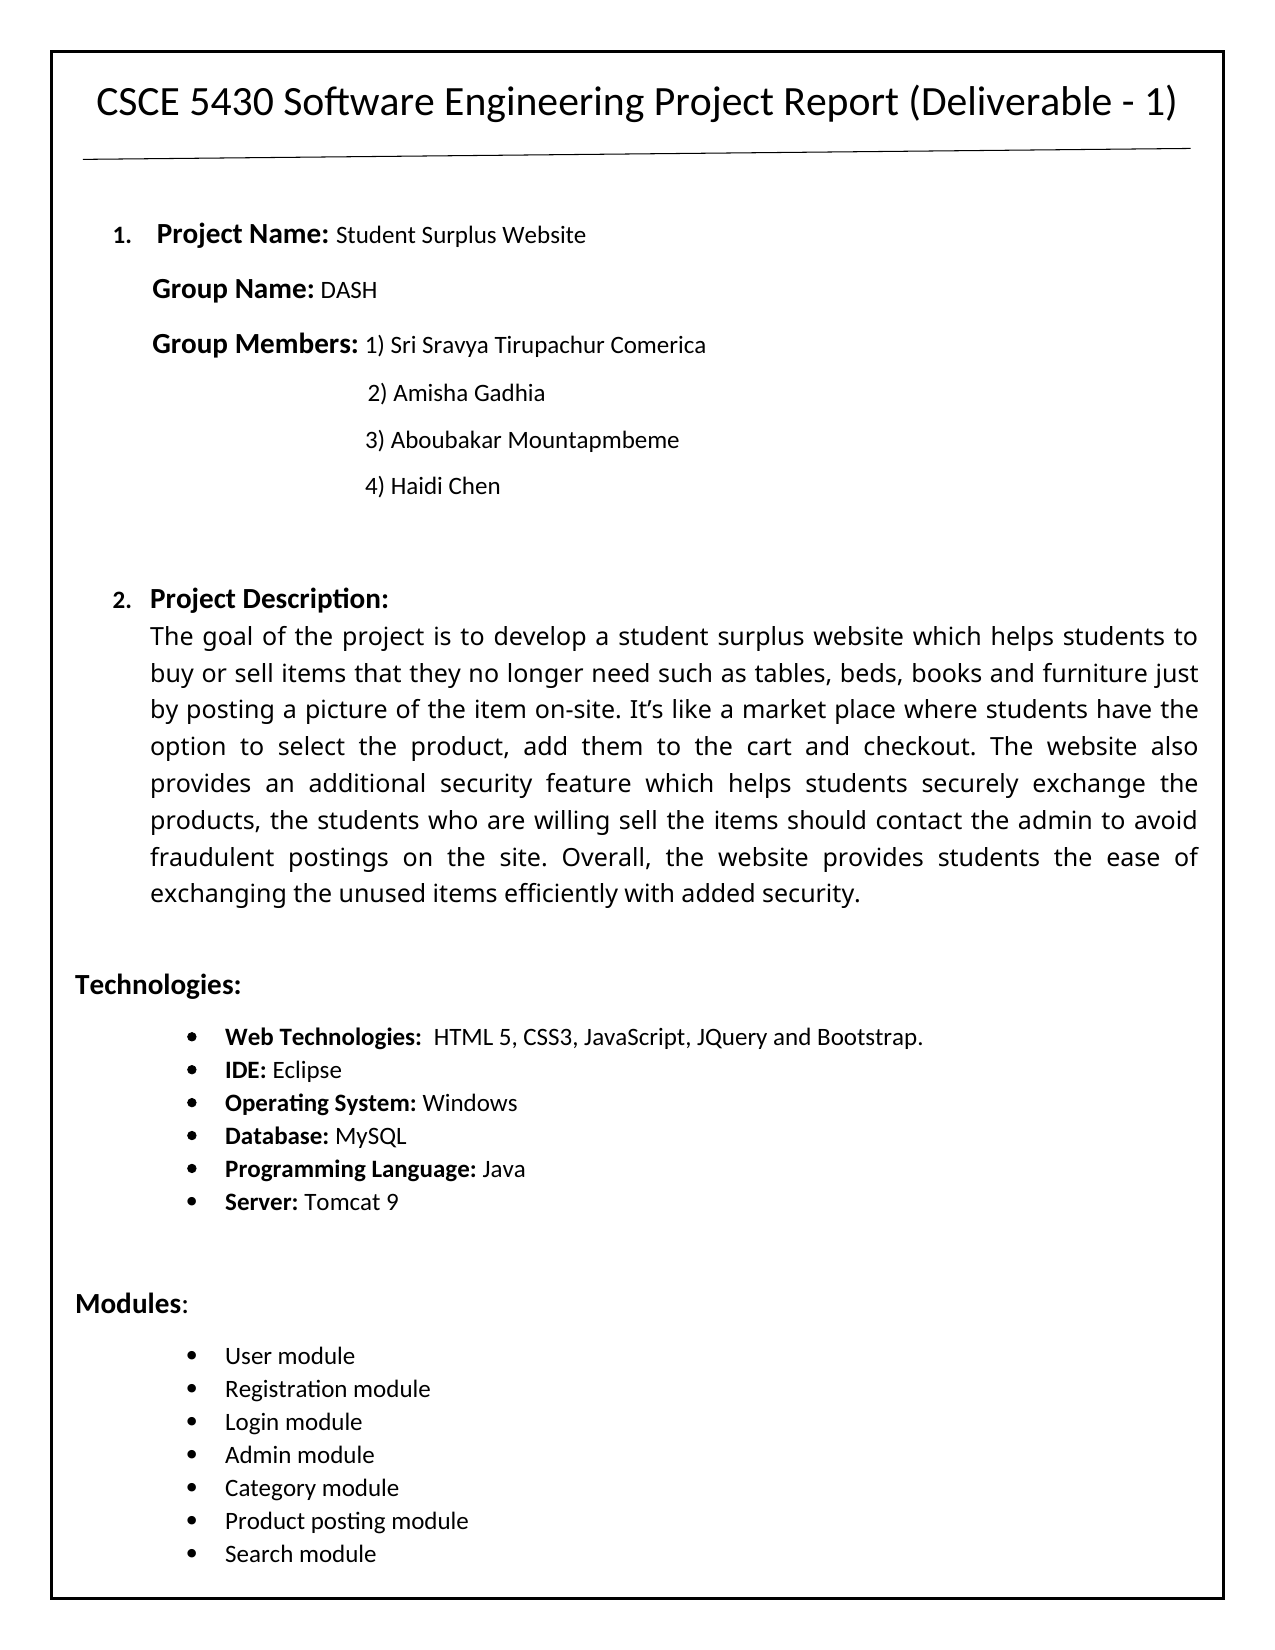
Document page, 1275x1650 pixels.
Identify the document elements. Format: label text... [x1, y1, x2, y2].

text Group Members: 1) Sri Sravya Tirupachur Comerica [112, 325, 1200, 361]
text CSCE 5430 Software Engineering Project Report (Deliverable - 1) [75, 75, 1200, 126]
list Login module [187, 1406, 1200, 1437]
list The goal of the project is to develop a student surplus website which helps students to buy or sell items that they no longer need such as tables, beds, books and furniture just by posting a picture of the item on-site. It’s like a market place where students have the option to select the product, add them to the cart and checkout. The website also provides an additional security feature which helps students securely exchange the products, the students who are willing sell the items should contact the admin to avoid fraudulent postings on the site. Overall, the website provides students the ease of exchanging the unused items efficiently with added security. [150, 619, 1200, 910]
text 2) Amisha Gadhia [112, 377, 1200, 408]
list IDE: Eclipse [187, 1054, 1200, 1085]
text Modules: [75, 1285, 1200, 1321]
list Operating System: Windows [187, 1087, 1200, 1118]
list Search module [187, 1538, 1200, 1568]
text Group Name: DASH [112, 270, 1200, 306]
list Project Name: Student Surplus Website [112, 215, 1200, 251]
list Project Description: [112, 580, 1200, 616]
list Database: MySQL [187, 1120, 1200, 1151]
list 3) Aboubakar Mountapmbeme [150, 424, 1200, 455]
list Admin module [187, 1439, 1200, 1469]
list Server: Tomcat 9 [187, 1186, 1200, 1216]
list Web Technologies: HTML 5, CSS3, JavaScript, JQuery and Bootstrap. [187, 1021, 1200, 1052]
list Product posting module [187, 1505, 1200, 1535]
list User module [187, 1340, 1200, 1371]
list Category module [187, 1472, 1200, 1502]
list Registration module [187, 1373, 1200, 1404]
list 4) Haidi Chen [150, 470, 1200, 501]
text Technologies: [75, 966, 1200, 1002]
list Programming Language: Java [187, 1153, 1200, 1183]
